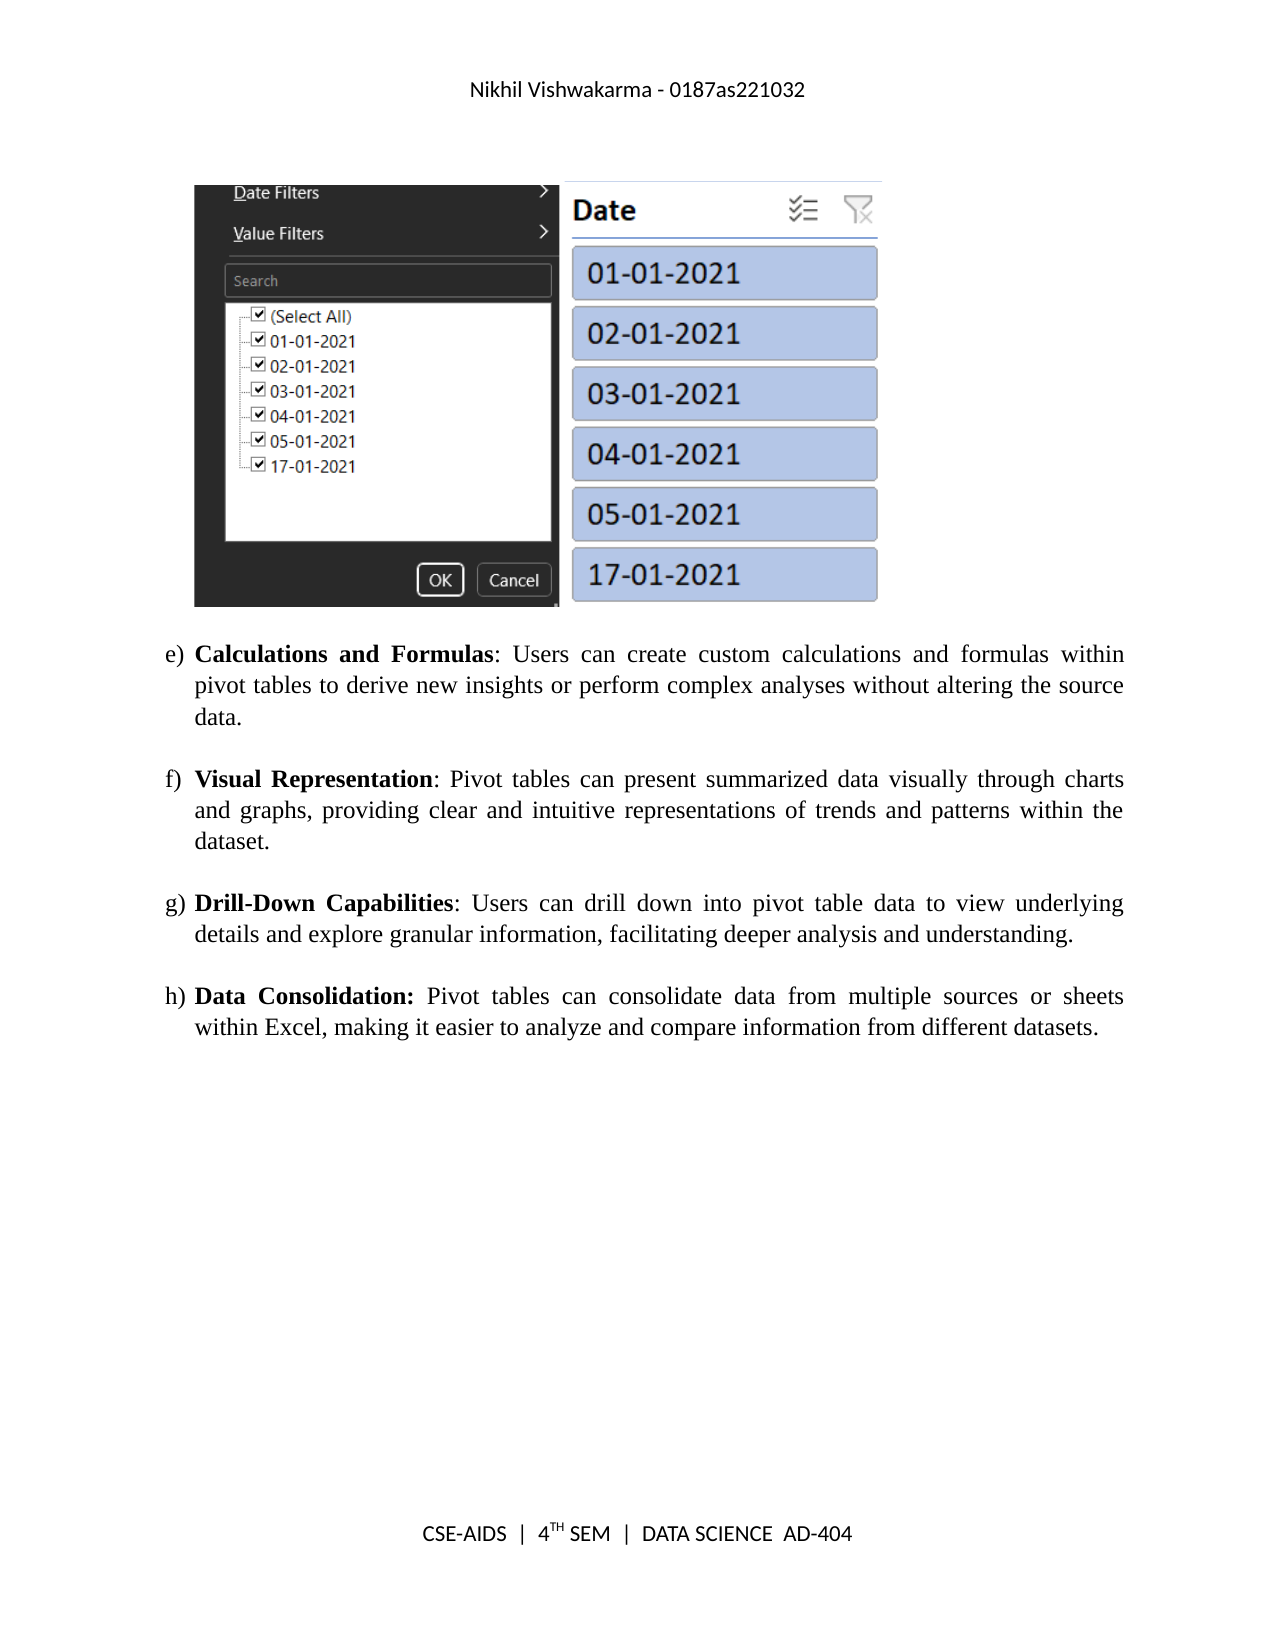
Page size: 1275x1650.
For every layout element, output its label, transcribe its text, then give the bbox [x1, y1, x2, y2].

list Visual Representation: Pivot tables can present summarized data visually through charts and graphs, providing clear and intuitive representations of trends and patterns within the dataset. [165, 764, 1125, 854]
picture [564, 181, 883, 607]
list Calculations and Formulas: Users can create custom calculations and formulas within pivot tables to derive new insights or perform complex analyses without altering the source data. [165, 639, 1125, 730]
list Drill-Down Capabilities: Users can drill down into pivot table data to view underlying details and explore granular information, facilitating deeper analysis and understanding. [165, 888, 1125, 948]
list Data Consolidation: Pivot tables can consolidate data from multiple sources or sheets within Excel, making it easier to analyze and compare information from different datasets. [165, 981, 1125, 1041]
picture [194, 185, 560, 607]
